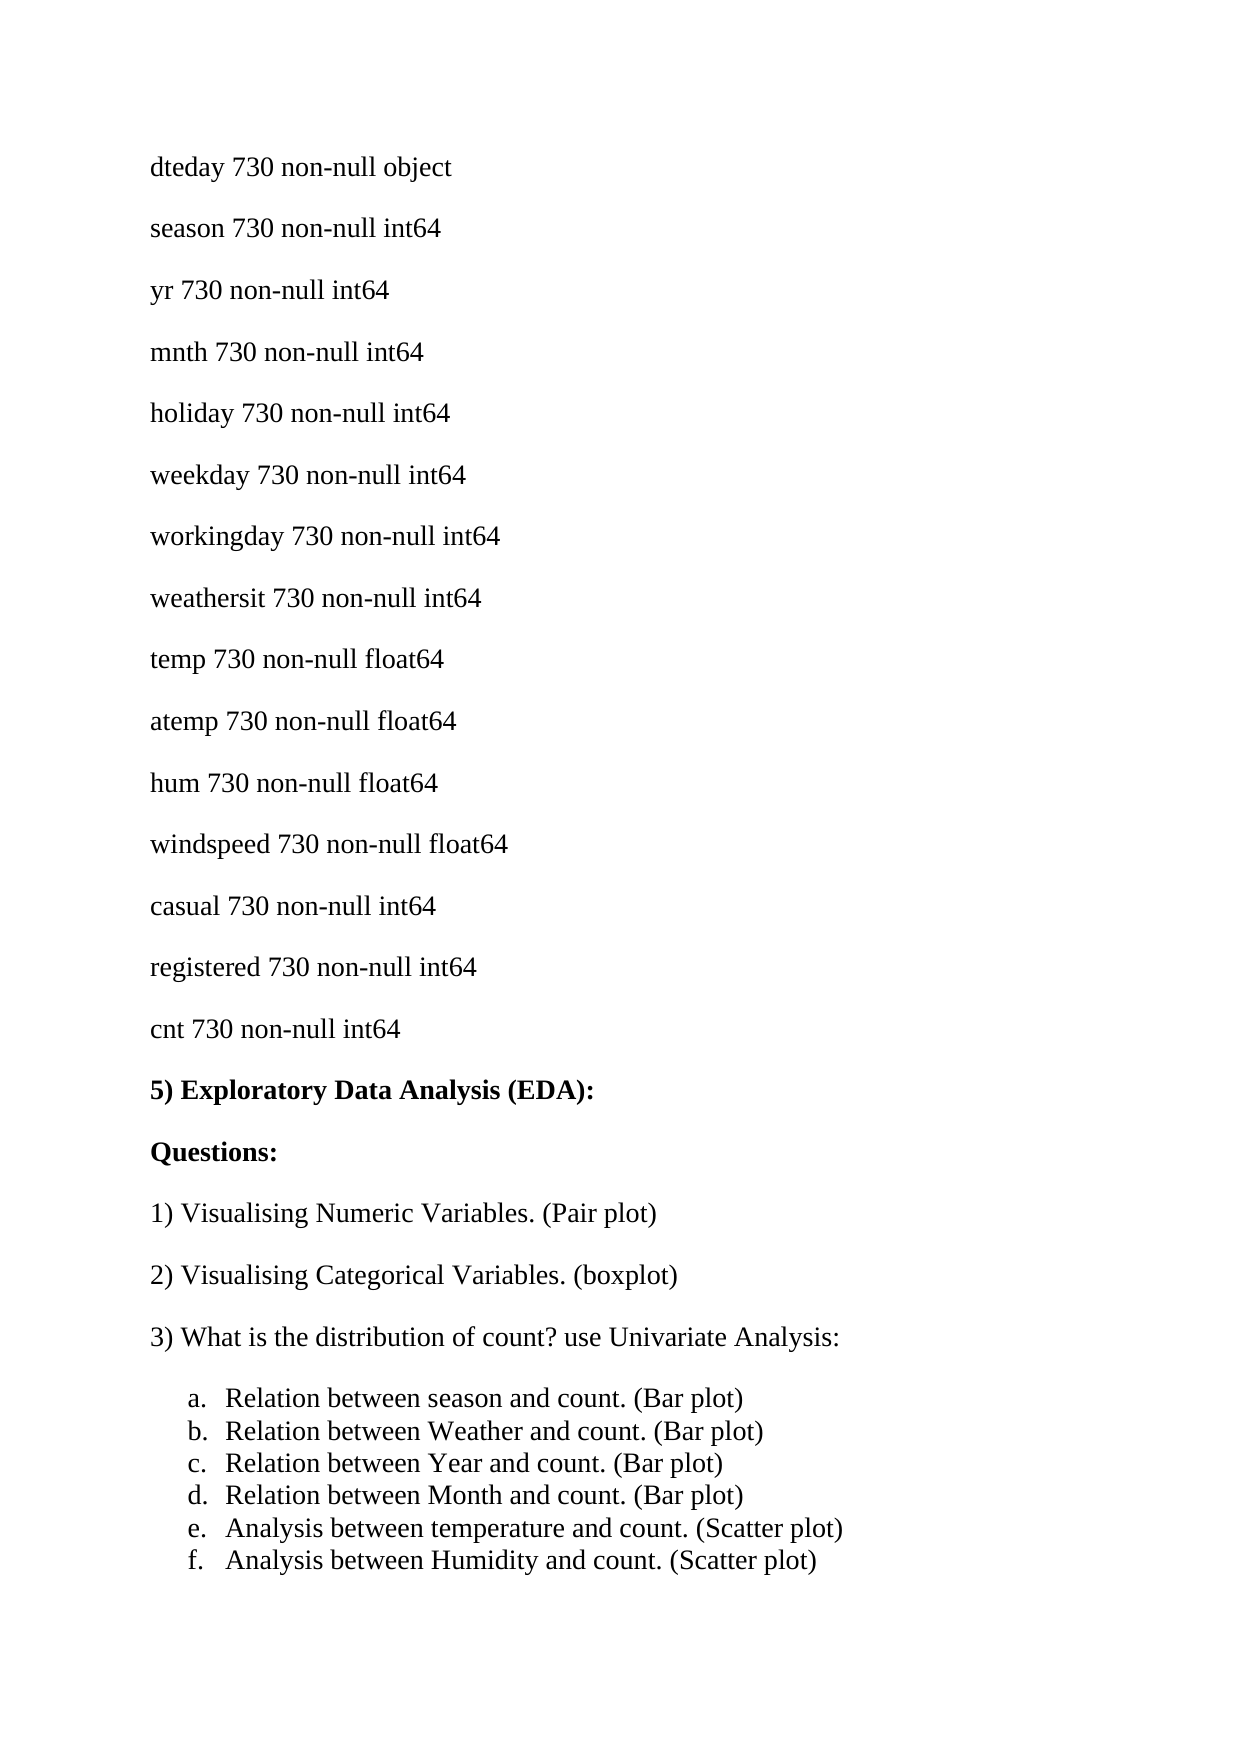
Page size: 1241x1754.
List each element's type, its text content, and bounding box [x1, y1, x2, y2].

text instant 730 non-null int64 [150, 150, 1090, 182]
text Questions: [150, 1197, 1090, 1229]
list Relation between Year and count. (Bar plot) [187, 1566, 1090, 1598]
text weathersit 730 non-null int64 [150, 642, 1090, 675]
list Relation between Weather and count. (Bar plot) [187, 1504, 1090, 1537]
text atemp 730 non-null float64 [150, 766, 1090, 798]
text dteday 730 non-null object [150, 212, 1090, 244]
text casual 730 non-null int64 [150, 950, 1090, 983]
text workingday 730 non-null int64 [150, 581, 1090, 613]
text yr 730 non-null int64 [150, 335, 1090, 367]
text weekday 730 non-null int64 [150, 519, 1090, 552]
text registered 730 non-null int64 [150, 1012, 1090, 1044]
text holiday 730 non-null int64 [150, 458, 1090, 490]
text windspeed 730 non-null float64 [150, 889, 1090, 921]
text 5) Exploratory Data Analysis (EDA): [150, 1135, 1090, 1167]
text temp 730 non-null float64 [150, 704, 1090, 736]
text 3) What is the distribution of count? use Univariate Analysis: [150, 1381, 1090, 1414]
text 2) Visualising Categorical Variables. (boxplot) [150, 1320, 1090, 1352]
list Relation between season and count. (Bar plot) [187, 1443, 1090, 1475]
text 1) Visualising Numeric Variables. (Pair plot) [150, 1258, 1090, 1291]
text hum 730 non-null float64 [150, 827, 1090, 859]
text mnth 730 non-null int64 [150, 396, 1090, 429]
text cnt 730 non-null int64 [150, 1073, 1090, 1106]
text season 730 non-null int64 [150, 273, 1090, 306]
